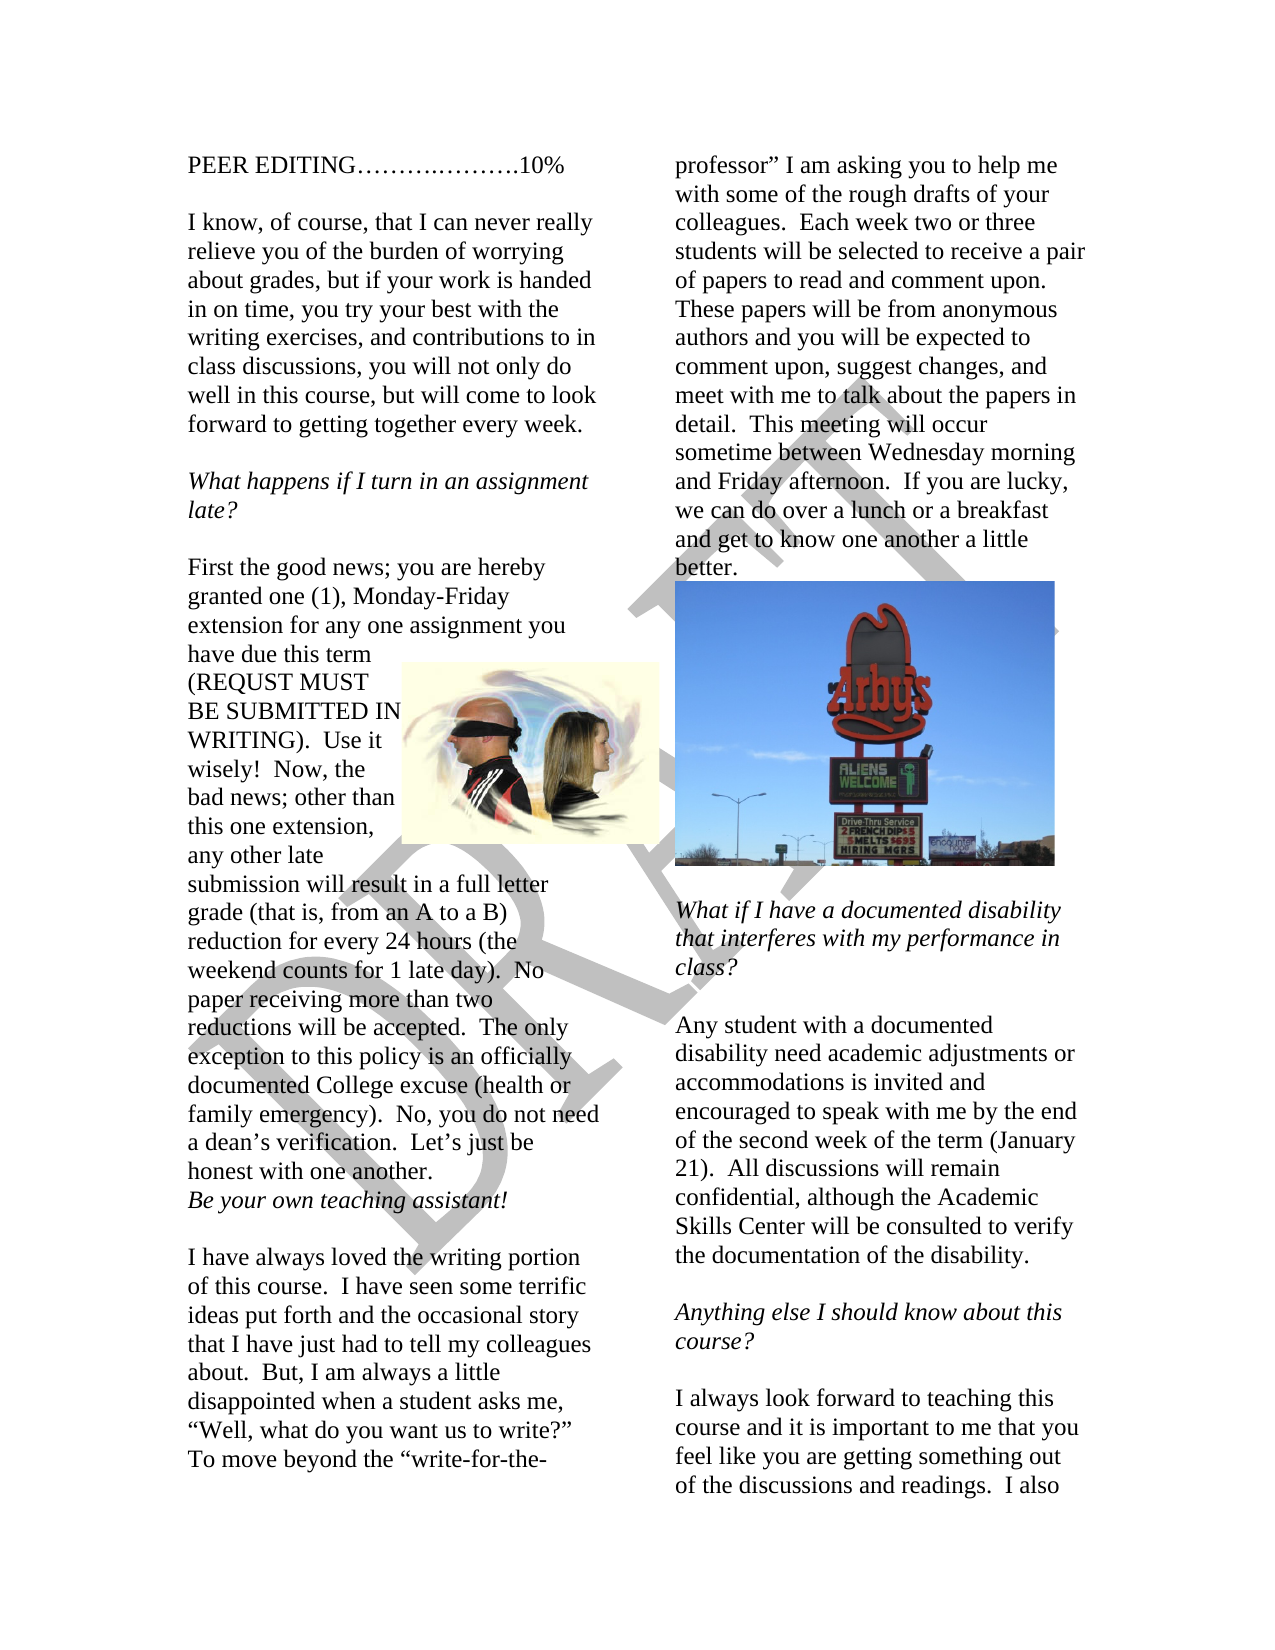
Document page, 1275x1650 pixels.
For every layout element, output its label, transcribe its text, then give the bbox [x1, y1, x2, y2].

text What if I have a documented disability that interferes with my performance in class? [675, 895, 1087, 981]
text First the good news; you are hereby granted one (1), Monday-Friday extension for any one assignment you have due this term (REQUST MUST BE SUBMITTED IN WRITING). Use it wisely! Now, the bad news; other than this one extension, any other late submission will result in a full letter grade (that is, from an A to a B) reduction for every 24 hours (the weekend counts for 1 late day). No paper receiving more than two reductions will be accepted. The only exception to this policy is an officially documented College excuse (health or family emergency). No, you do not need a dean’s verification. Let’s just be honest with one another. [187, 552, 600, 1185]
picture [401, 662, 660, 844]
picture [675, 581, 1055, 866]
text PEER EDITING……….……….10% [187, 150, 600, 179]
text Any student with a documented disability need academic adjustments or accommodations is invited and encouraged to speak with me by the end of the second week of the term (January 21). All discussions will remain confidential, although the Academic Skills Center will be consulted to verify the documentation of the disability. [675, 1010, 1087, 1268]
text I know, of course, that I can never really relieve you of the burden of worrying about grades, but if your work is handed in on time, you try your best with the writing exercises, and contributions to in class discussions, you will not only do well in this course, but will come to look forward to getting together every week. [187, 207, 600, 437]
text What happens if I turn in an assignment late? [187, 466, 600, 524]
text I have always loved the writing portion of this course. I have seen some terrific ideas put forth and the occasional story that I have just had to tell my colleagues about. But, I am always a little disappointed when a student asks me, “Well, what do you want us to write?” To move beyond the “write-for-the-professor” I am asking you to help me with some of the rough drafts of your colleagues. Each week two or three students will be selected to receive a pair of papers to read and comment upon. These papers will be from anonymous authors and you will be expected to comment upon, suggest changes, and meet with me to talk about the papers in detail. This meeting will occur sometime between Wednesday morning and Friday afternoon. If you are lucky, we can do over a lunch or a breakfast and get to know one another a little better. [675, 150, 1087, 581]
text I have always loved the writing portion of this course. I have seen some terrific ideas put forth and the occasional story that I have just had to tell my colleagues about. But, I am always a little disappointed when a student asks me, “Well, what do you want us to write?” To move beyond the “write-for-the-professor” I am asking you to help me with some of the rough drafts of your colleagues. Each week two or three students will be selected to receive a pair of papers to read and comment upon. These papers will be from anonymous authors and you will be expected to comment upon, suggest changes, and meet with me to talk about the papers in detail. This meeting will occur sometime between Wednesday morning and Friday afternoon. If you are lucky, we can do over a lunch or a breakfast and get to know one another a little better. [187, 1242, 600, 1472]
text Be your own teaching assistant! [187, 1185, 600, 1214]
text Anything else I should know about this course? [675, 1297, 1087, 1355]
